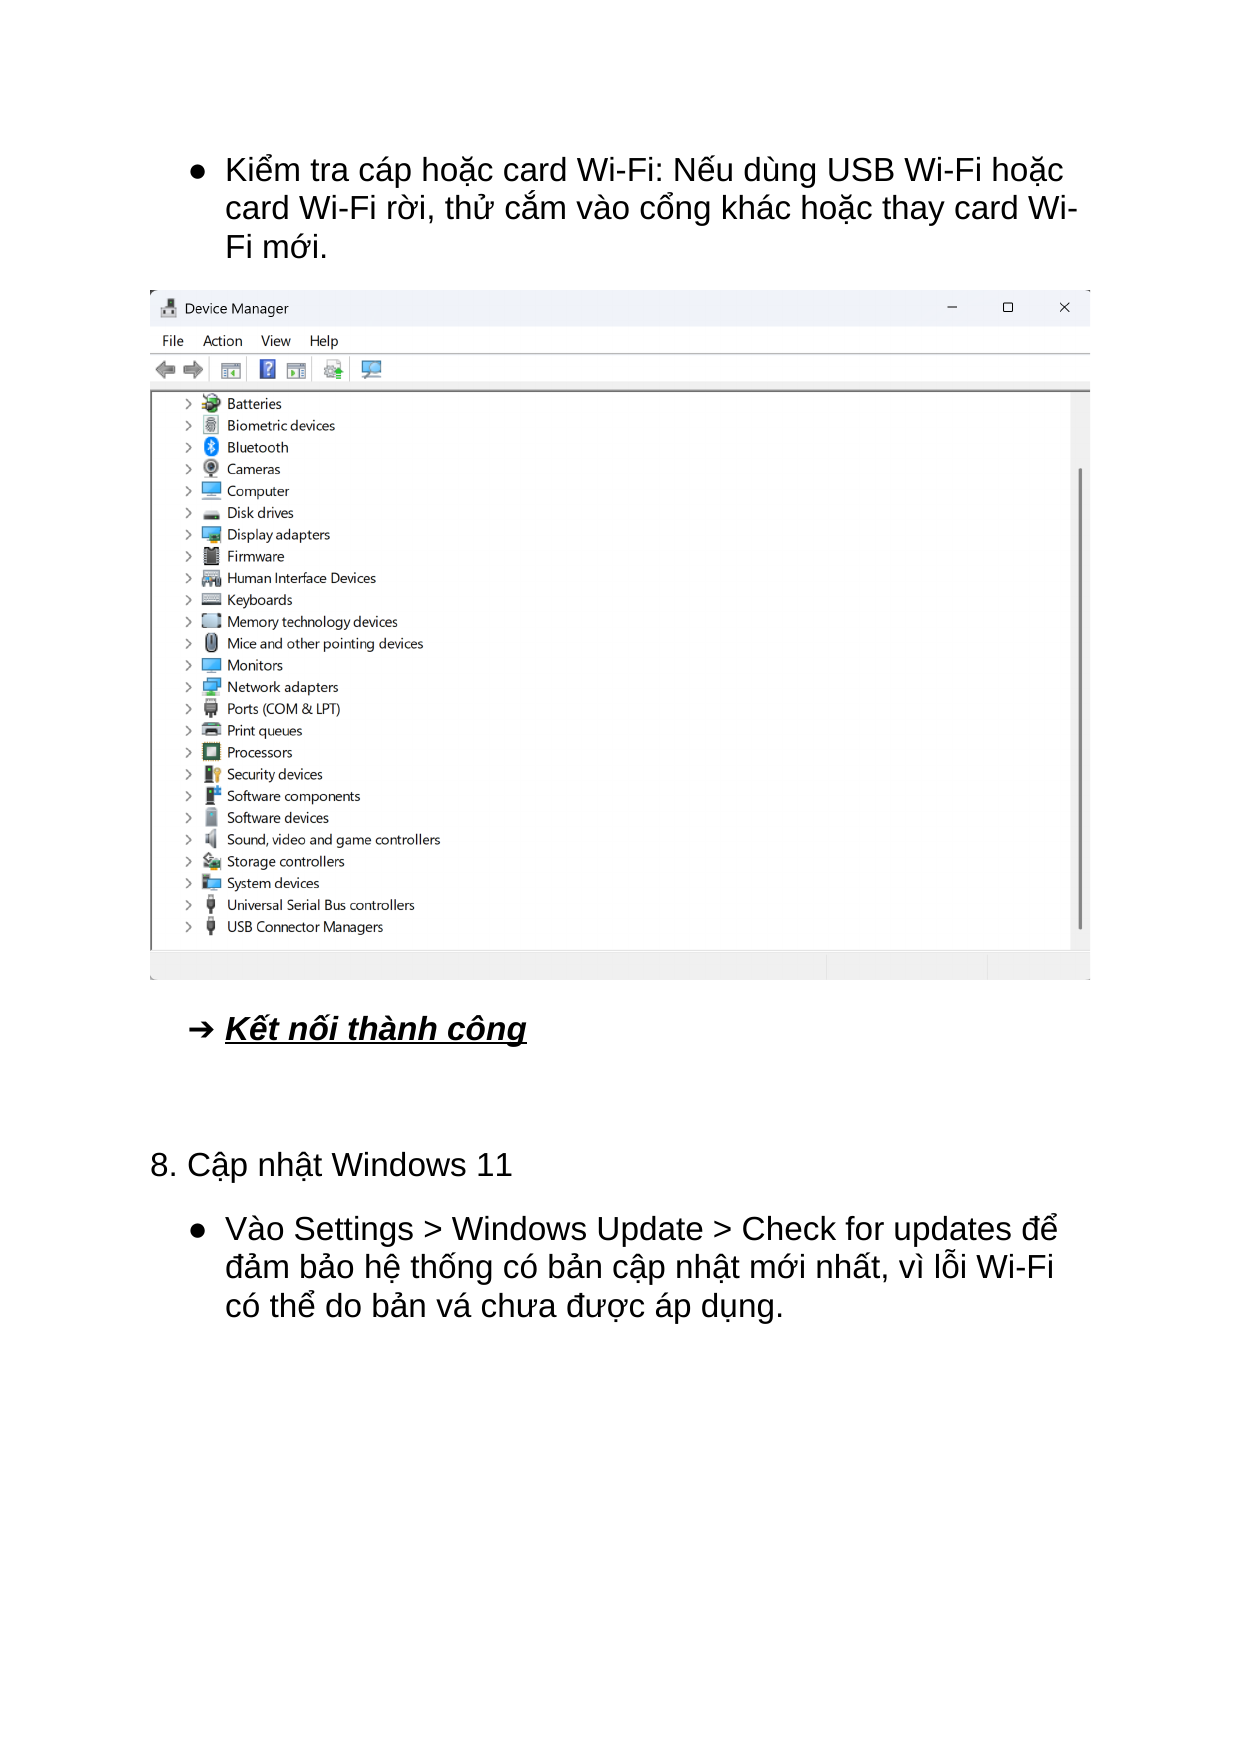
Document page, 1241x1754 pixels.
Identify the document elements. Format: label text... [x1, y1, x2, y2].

list Kết nối thành công [187, 1009, 1090, 1047]
picture [150, 290, 1091, 980]
subtitle 8. Cập nhật Windows 11 [150, 1146, 1090, 1184]
list Vào Settings > Windows Update > Check for updates để đảm bảo hệ thống có bản cập nhật mới nhất, vì lỗi Wi-Fi có thể do bản vá chưa được áp dụng. [187, 1209, 1090, 1324]
list Kiểm tra cáp hoặc card Wi-Fi: Nếu dùng USB Wi-Fi hoặc card Wi-Fi rời, thử cắm vào cổng khác hoặc thay card Wi-Fi mới. [187, 150, 1090, 265]
